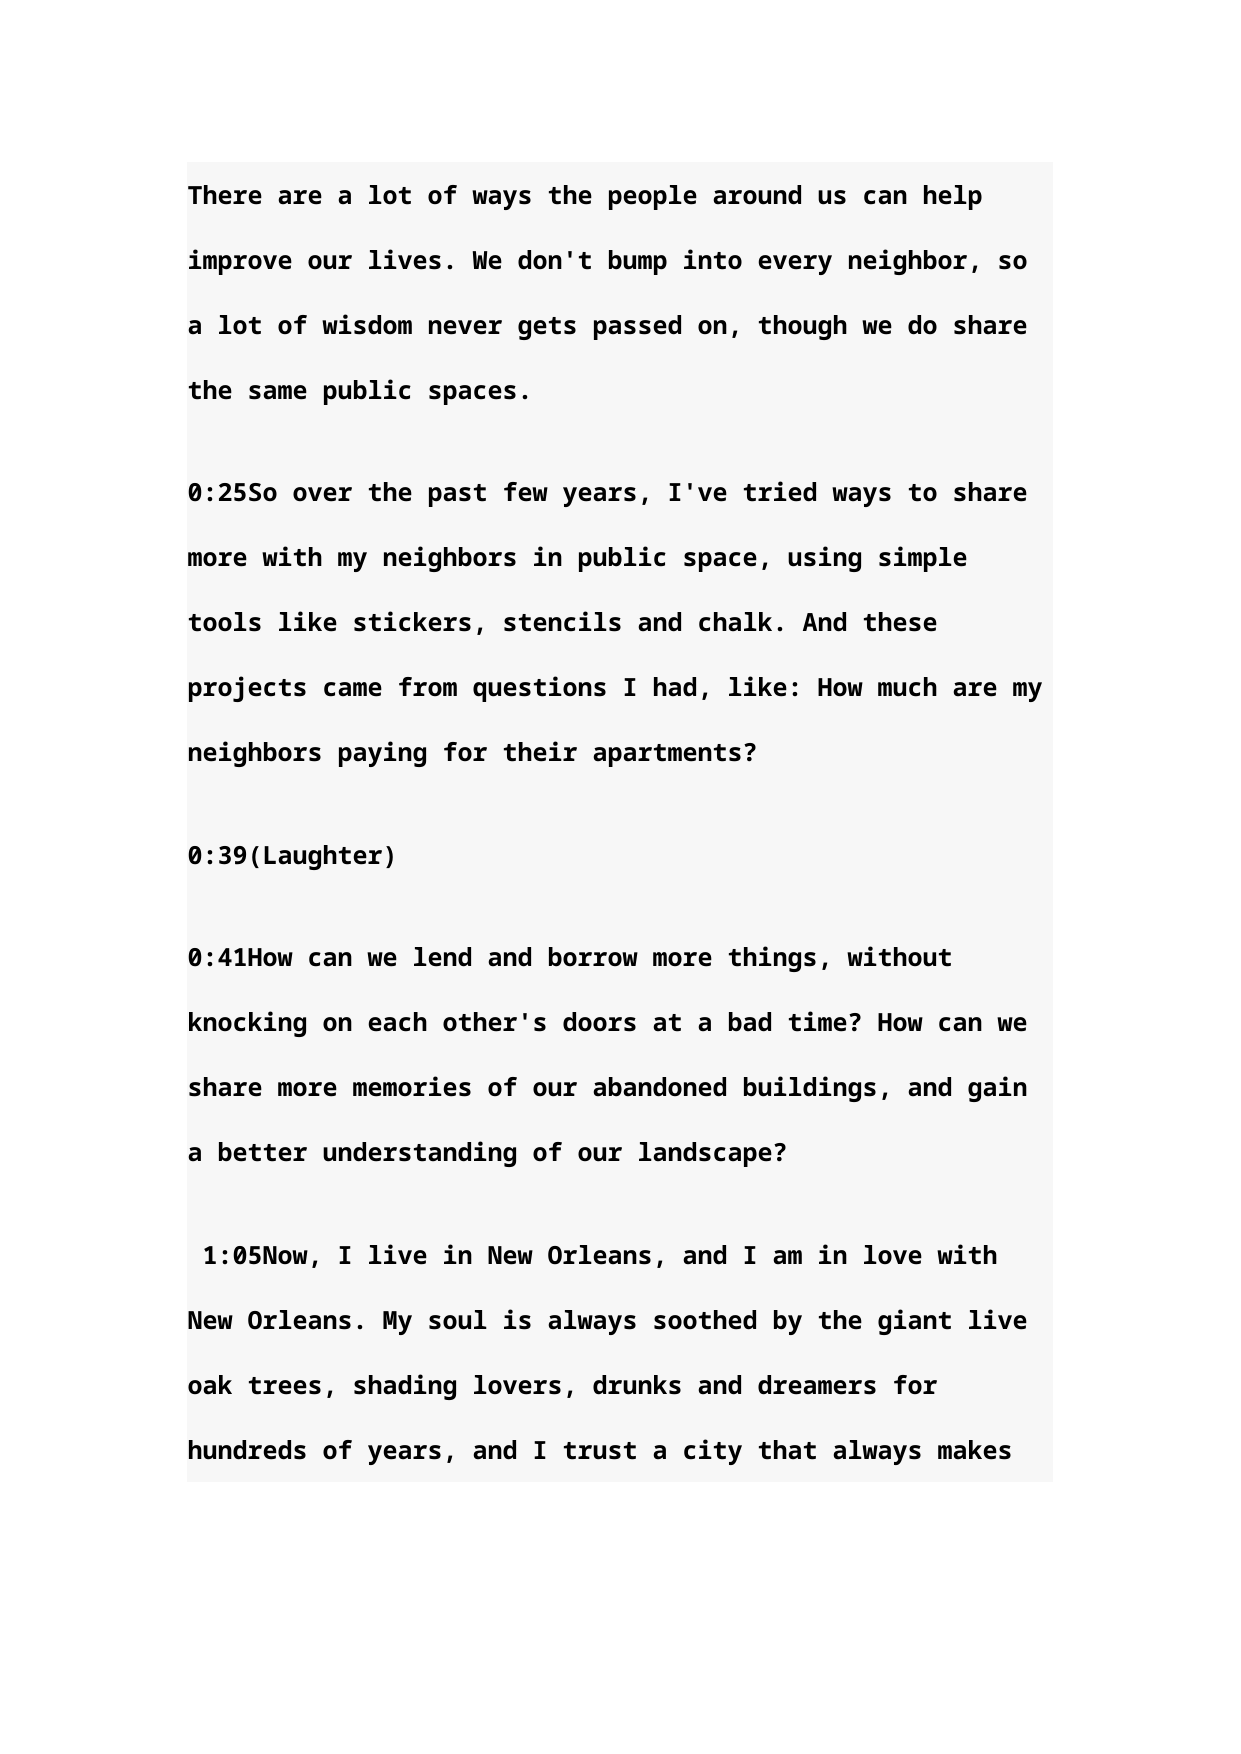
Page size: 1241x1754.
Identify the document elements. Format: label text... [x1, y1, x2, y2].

text 0:41How can we lend and borrow more things, without knocking on each other's doors at a bad time? How can we share more memories of our abandoned buildings, and gain a better understanding of our landscape? [187, 924, 1053, 1184]
text There are a lot of ways the people around us can help improve our lives. We don't bump into every neighbor, so a lot of wisdom never gets passed on, though we do share the same public spaces. [187, 162, 1053, 422]
text 0:25So over the past few years, I've tried ways to share more with my neighbors in public space, using simple tools like stickers, stencils and chalk. And these projects came from questions I had, like: How much are my neighbors paying for their apartments? [187, 459, 1053, 784]
text 0:39(Laughter) [187, 822, 1053, 887]
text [187, 1222, 1053, 1482]
